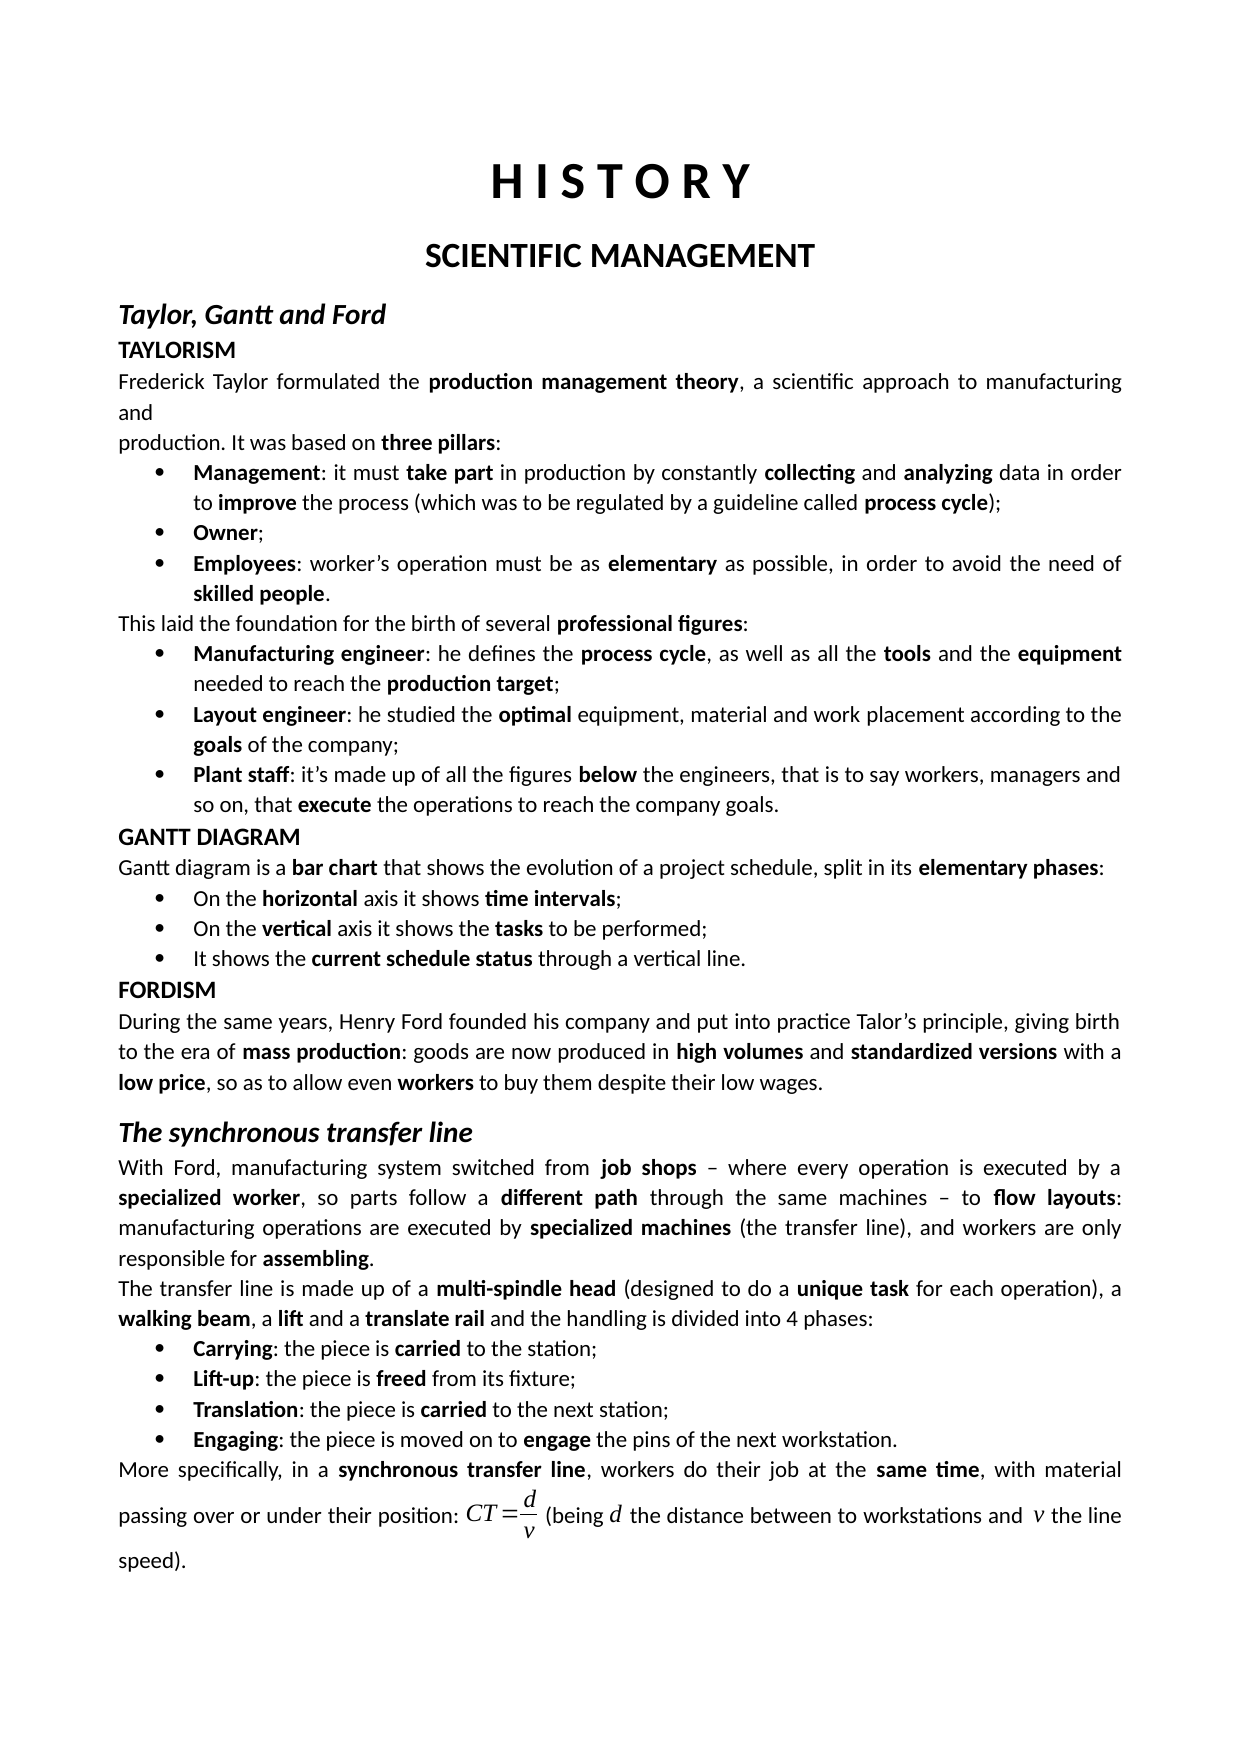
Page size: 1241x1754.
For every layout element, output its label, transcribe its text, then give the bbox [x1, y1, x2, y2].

text The synchronous transfer line [118, 1114, 1122, 1150]
text During the same years, Henry Ford founded his company and put into practice Talor’s principle, giving birth to the era of mass production: goods are now produced in high volumes and standardized versions with a low price, so as to allow even workers to buy them despite their low wages. [118, 1007, 1122, 1096]
text The transfer line is made up of a multi-spindle head (designed to do a unique task for each operation), a walking beam, a lift and a translate rail and the handling is divided into 4 phases: [118, 1274, 1122, 1332]
text production. It was based on three pillars: [118, 428, 1122, 456]
list It shows the current schedule status through a vertical line. [156, 944, 1122, 972]
text TAYLORISM [118, 334, 1122, 365]
list Translation: the piece is carried to the next station; [156, 1395, 1122, 1423]
text FORDISM [118, 974, 1122, 1005]
text H I S T O R Y [118, 148, 1122, 211]
list Lift-up: the piece is freed from its fixture; [156, 1364, 1122, 1392]
list Owner; [156, 518, 1122, 547]
list Employees: worker’s operation must be as elementary as possible, in order to avoid the need of skilled people. [156, 549, 1122, 607]
list Manufacturing engineer: he defines the process cycle, as well as all the tools and the equipment needed to reach the production target; [156, 639, 1122, 698]
list Plant staff: it’s made up of all the figures below the engineers, that is to say workers, managers and so on, that execute the operations to reach the company goals. [156, 760, 1122, 818]
text GANTT DIAGRAM [118, 821, 1122, 851]
list Engaging: the piece is moved on to engage the pins of the next workstation. [156, 1425, 1122, 1453]
text Frederick Taylor formulated the production management theory, a scientific approach to manufacturing and [118, 367, 1122, 426]
list Carrying: the piece is carried to the station; [156, 1334, 1122, 1362]
text Gantt diagram is a bar chart that shows the evolution of a project schedule, split in its elementary phases: [118, 853, 1122, 882]
text Taylor, Gantt and Ford [118, 296, 1122, 332]
text SCIENTIFIC MANAGEMENT [118, 233, 1122, 276]
list Management: it must take part in production by constantly collecting and analyzing data in order to improve the process (which was to be regulated by a guideline called process cycle); [156, 458, 1122, 516]
list On the horizontal axis it shows time intervals; [156, 884, 1122, 912]
text With Ford, manufacturing system switched from job shops – where every operation is executed by a specialized worker, so parts follow a different path through the same machines – to flow layouts: manufacturing operations are executed by specialized machines (the transfer line), and workers are only responsible for assembling. [118, 1153, 1122, 1272]
text This laid the foundation for the birth of several professional figures: [118, 609, 1122, 637]
text More specifically, in a synchronous transfer line, workers do their job at the same time, with material passing over or under their position: (being the distance between to workstations and the line speed). [118, 1455, 1122, 1574]
list Layout engineer: he studied the optimal equipment, material and work placement according to the goals of the company; [156, 700, 1122, 758]
list On the vertical axis it shows the tasks to be performed; [156, 914, 1122, 942]
